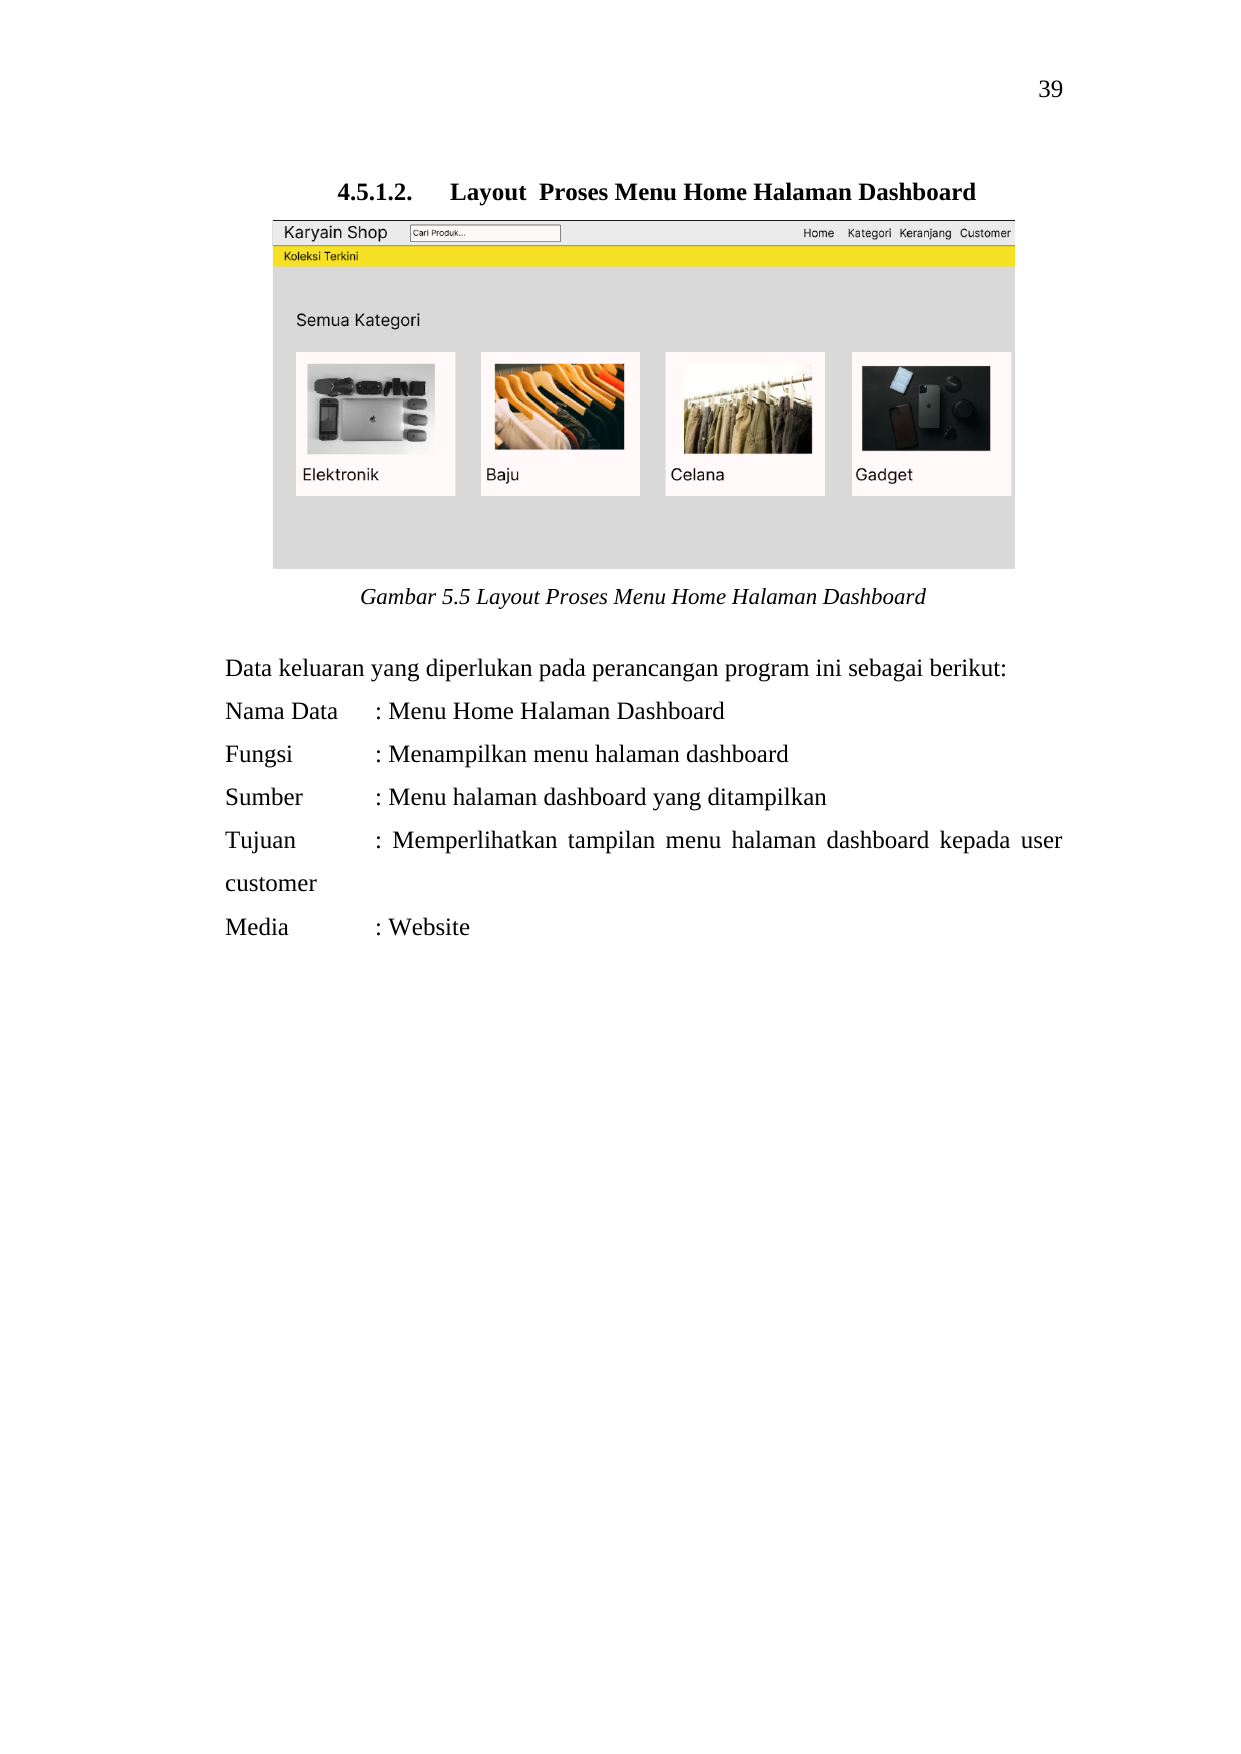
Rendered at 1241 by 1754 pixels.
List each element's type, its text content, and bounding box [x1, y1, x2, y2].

text Data keluaran yang diperlukan pada perancangan program ini sebagai berikut: [225, 653, 1063, 682]
text Nama Data : Menu Home Halaman Dashboard [225, 696, 1063, 725]
text Media : Website [225, 912, 1063, 940]
text Sumber : Menu halaman dashboard yang ditampilkan [225, 782, 1063, 811]
text Tujuan : Memperlihatkan tampilan menu halaman dashboard kepada user customer [225, 825, 1063, 897]
subtitle Layout Proses Menu Home Halaman Dashboard [337, 177, 1063, 206]
picture [272, 220, 1015, 569]
text Fungsi : Menampilkan menu halaman dashboard [225, 739, 1063, 768]
text Gambar 5.5 Layout Proses Menu Home Halaman Dashboard [225, 583, 1063, 610]
